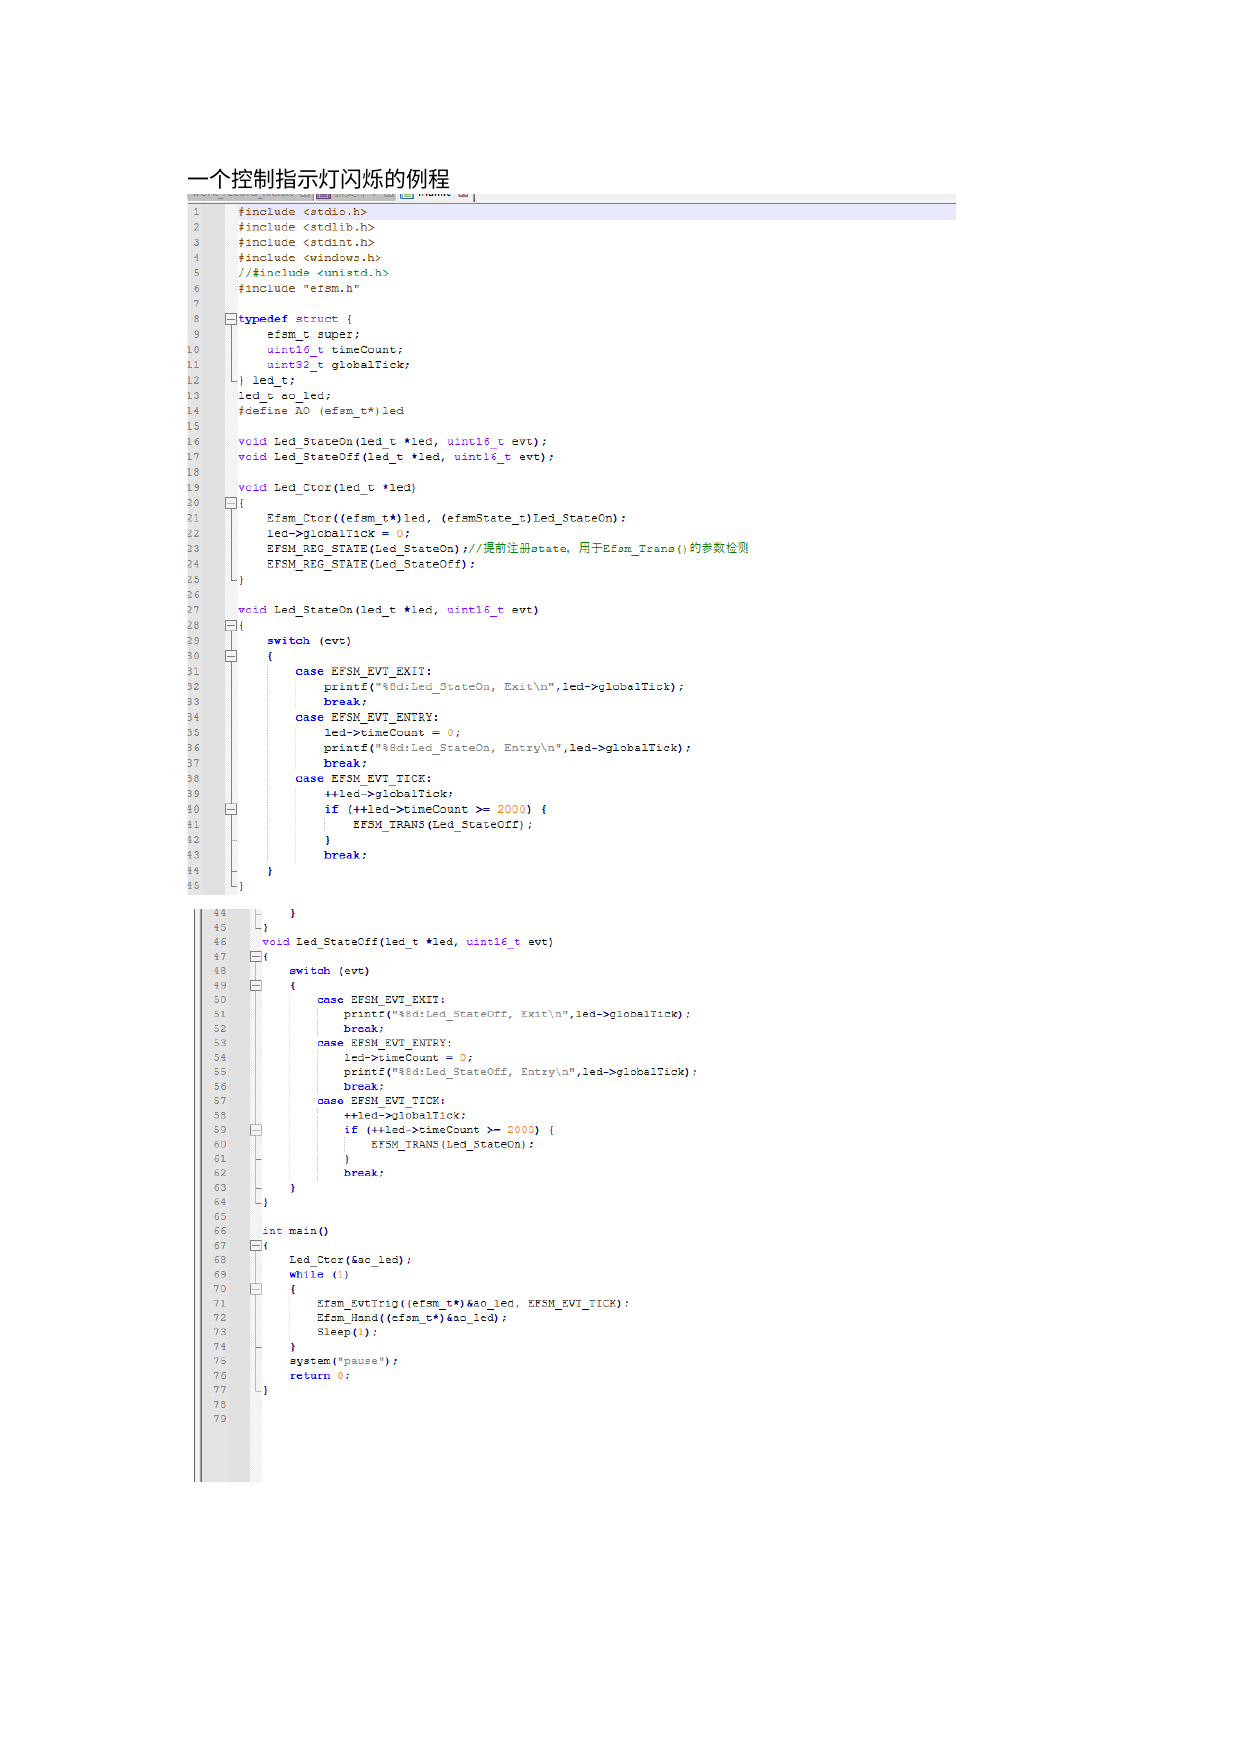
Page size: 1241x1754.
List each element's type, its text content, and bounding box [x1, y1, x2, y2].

list 一个控制指示灯闪烁的例程 [187, 162, 1053, 194]
picture [187, 194, 956, 895]
picture [187, 909, 990, 1482]
